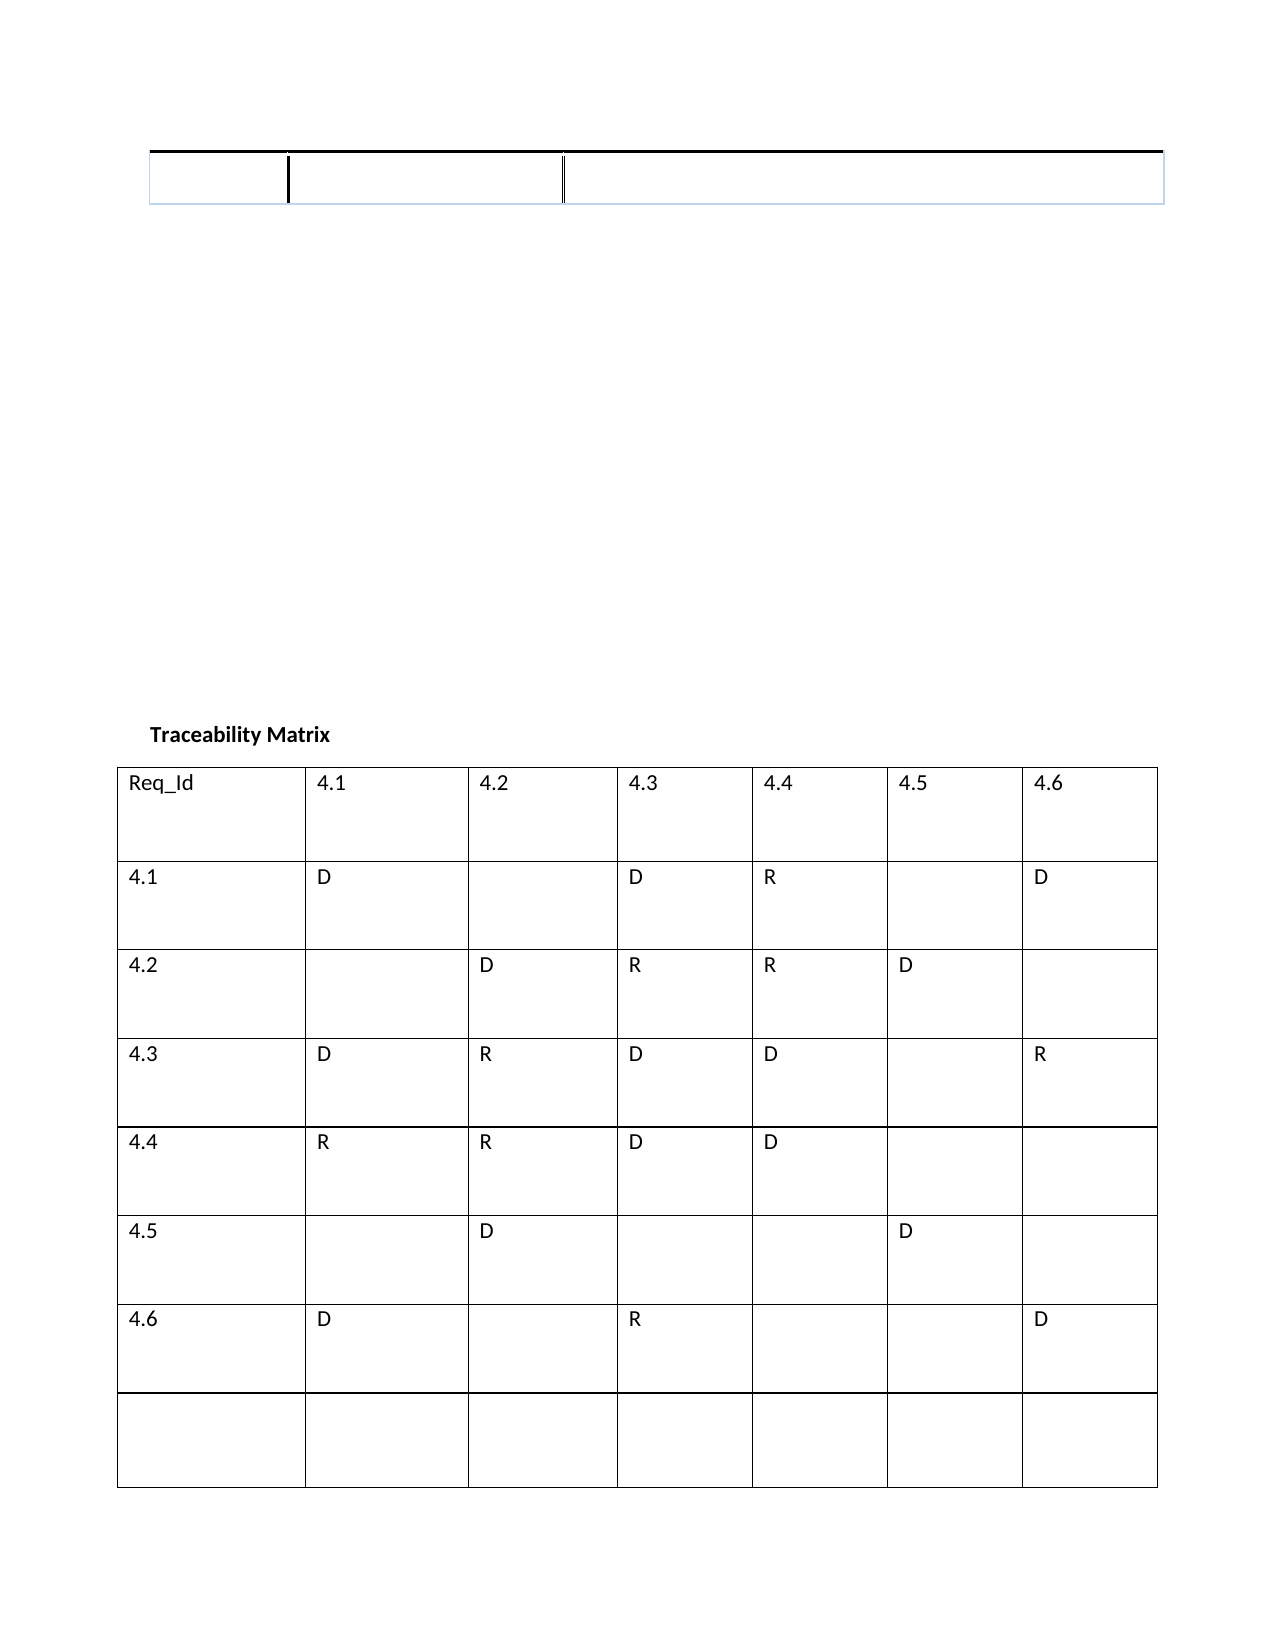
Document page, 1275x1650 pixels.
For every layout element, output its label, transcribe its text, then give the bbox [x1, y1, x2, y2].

table_cell R4.6 [150, 152, 288, 203]
table_cell D [888, 950, 1022, 1038]
table_header 4.3 [618, 768, 752, 861]
table_cell D [306, 1305, 468, 1392]
table_cell 4.6 [118, 1305, 305, 1392]
table_cell D [753, 1128, 887, 1215]
table_cell D [1023, 862, 1157, 949]
table_cell D [469, 1216, 617, 1303]
table_cell [753, 1305, 887, 1392]
table_header 4.6 [1023, 768, 1157, 861]
table_cell [1023, 1128, 1157, 1215]
table_cell R [1023, 1039, 1157, 1126]
table_cell 4.1 [118, 862, 305, 949]
table_cell 4.3 [118, 1039, 305, 1126]
table_cell [888, 1305, 1022, 1392]
table_header Req_Id [118, 768, 305, 861]
table_cell [888, 862, 1022, 949]
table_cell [288, 153, 563, 203]
table_cell R [618, 1305, 752, 1392]
table_header 4.1 [306, 768, 468, 861]
table_header 4.2 [469, 768, 617, 861]
table_cell [753, 1216, 887, 1303]
table_cell [469, 1305, 617, 1392]
table_cell D [753, 1039, 887, 1126]
table_header [1023, 1394, 1157, 1487]
table_header [306, 1394, 468, 1487]
table_cell [1023, 950, 1157, 1038]
table_cell D [618, 862, 752, 949]
table_cell D [306, 862, 468, 949]
table_cell D [618, 1039, 752, 1126]
table_cell [888, 1128, 1022, 1215]
table_header 4.5 [888, 768, 1022, 861]
table_cell R [753, 950, 887, 1038]
table_cell D [618, 1128, 752, 1215]
table_cell [618, 1216, 752, 1303]
table_cell 4.5 [118, 1216, 305, 1303]
table_cell R [469, 1039, 617, 1126]
table_header [753, 1394, 887, 1487]
table_header [618, 1394, 752, 1487]
table_cell R [306, 1128, 468, 1215]
table_cell [1023, 1216, 1157, 1303]
table_header 4.4 [753, 768, 887, 861]
table_cell [306, 1216, 468, 1303]
table_cell R [618, 950, 752, 1038]
table_cell [888, 1039, 1022, 1126]
table_cell [469, 862, 617, 949]
table_cell [306, 950, 468, 1038]
table_cell R [753, 862, 887, 949]
table_cell D [1023, 1305, 1157, 1392]
table_cell D [888, 1216, 1022, 1303]
table_cell D [469, 950, 617, 1038]
text Traceability Matrix [150, 720, 1125, 748]
table_header [888, 1394, 1022, 1487]
table_cell 4.4 [118, 1128, 305, 1215]
table_header [469, 1394, 617, 1487]
table_cell R [469, 1128, 617, 1215]
table_cell D [306, 1039, 468, 1126]
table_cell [564, 153, 1163, 203]
table_cell 4.2 [118, 950, 305, 1038]
table_header [118, 1394, 305, 1487]
